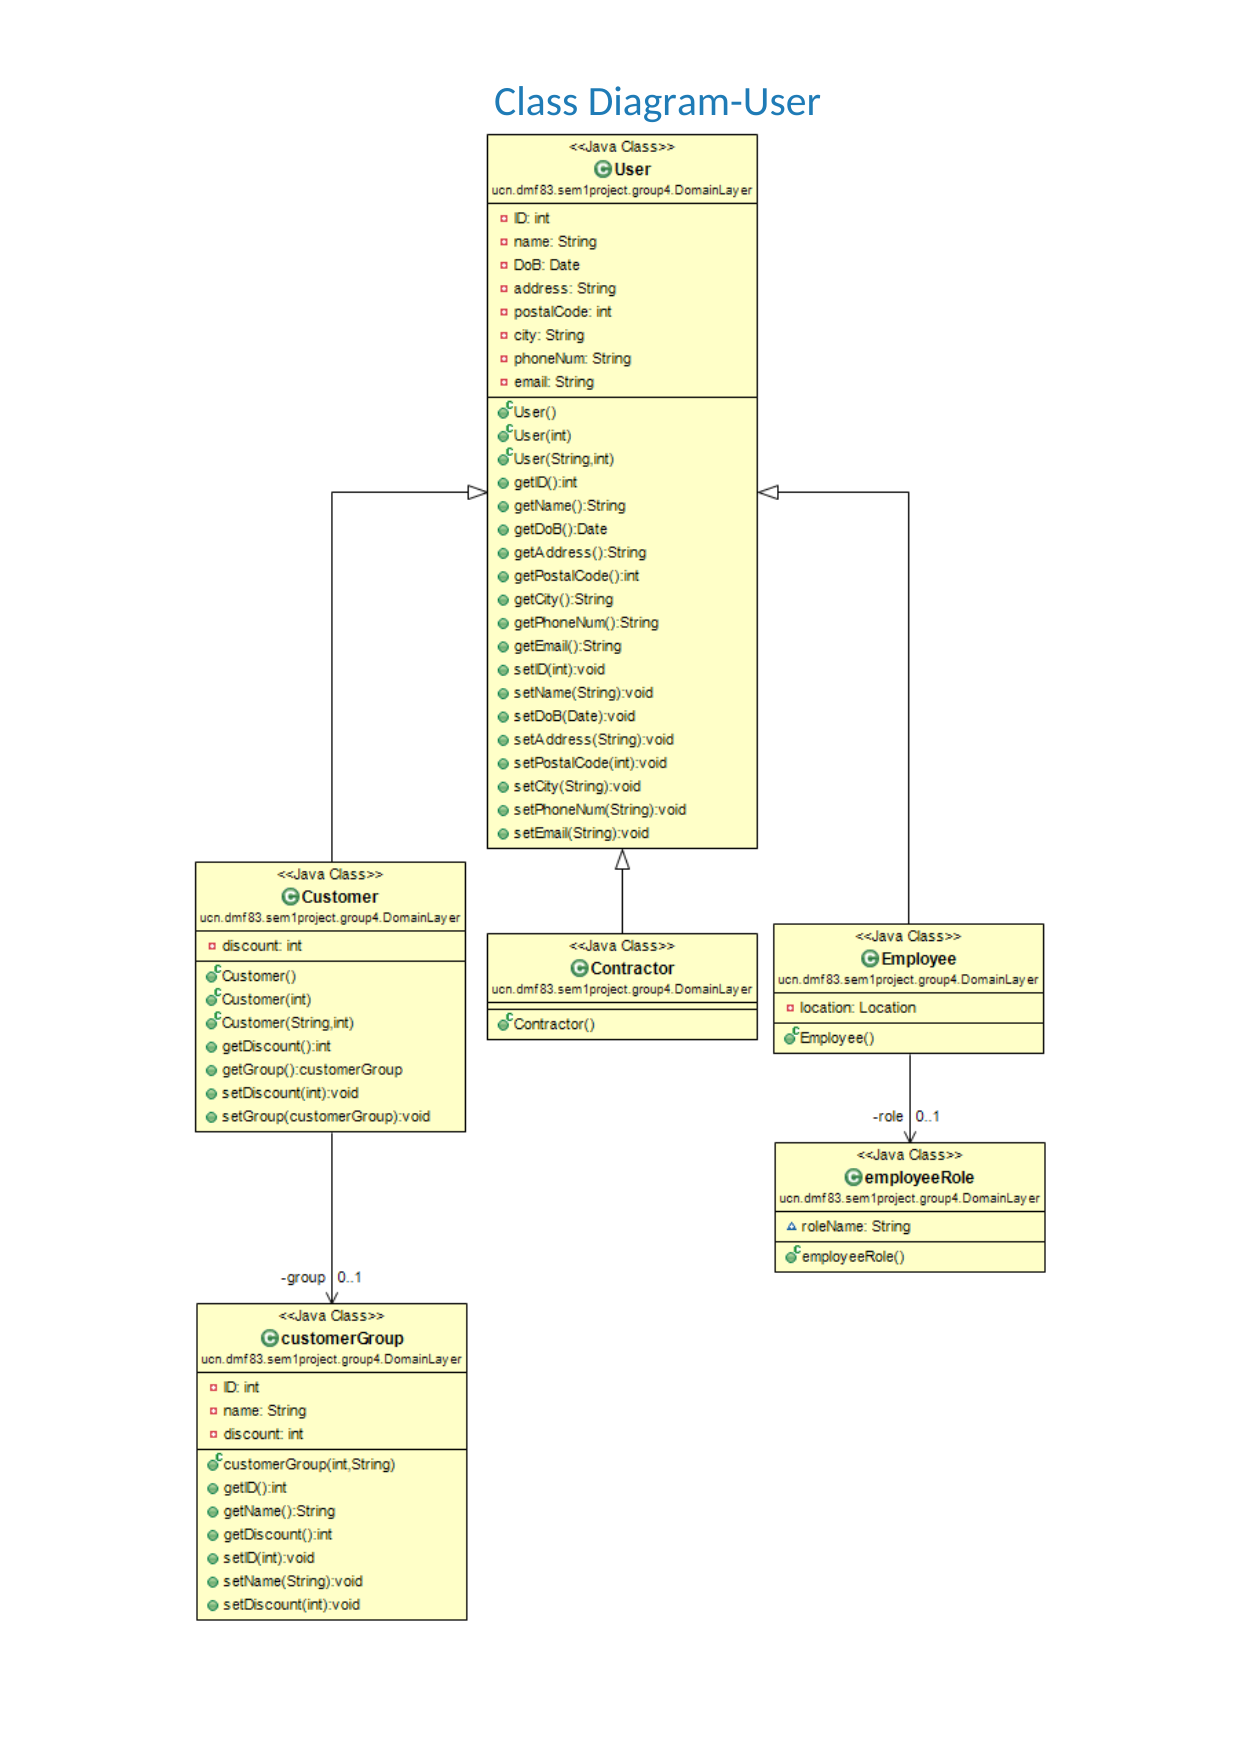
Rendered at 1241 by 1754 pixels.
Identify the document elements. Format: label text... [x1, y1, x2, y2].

picture [191, 130, 1050, 1625]
